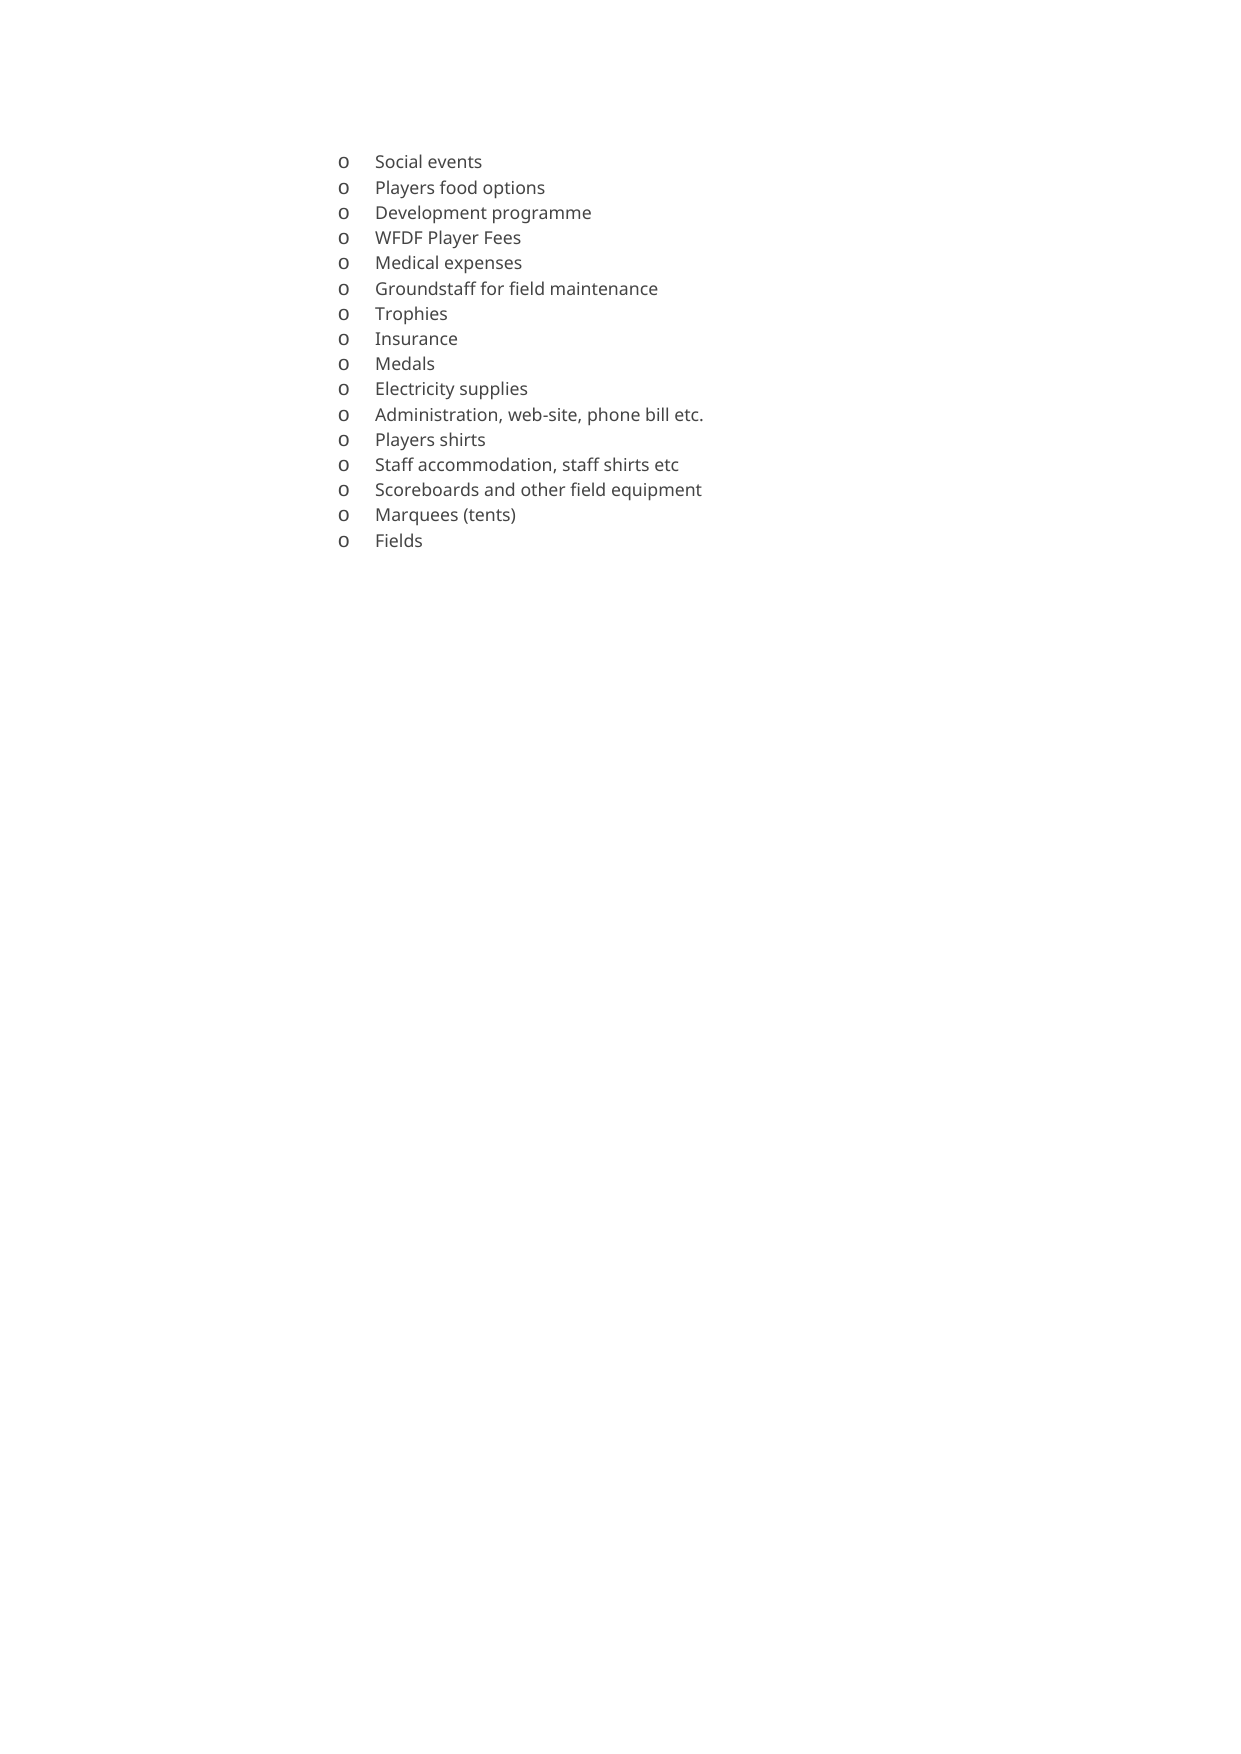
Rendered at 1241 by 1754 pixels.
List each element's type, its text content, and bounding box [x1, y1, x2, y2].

list Administration, web-site, phone bill etc. [337, 402, 1090, 427]
list Staff accommodation, staff shirts etc [337, 452, 1090, 478]
list Players shirts [337, 427, 1090, 452]
list Marquees (tents) [337, 503, 1090, 528]
list Trophies [337, 301, 1090, 326]
list Players food options [337, 175, 1090, 200]
list Groundstaff for field maintenance [337, 276, 1090, 301]
list Medical expenses [337, 251, 1090, 276]
list Medals [337, 352, 1090, 377]
list Scoreboards and other field equipment [337, 478, 1090, 503]
list Insurance [337, 326, 1090, 352]
list Development programme [337, 200, 1090, 226]
list Electricity supplies [337, 377, 1090, 402]
list WFDF Player Fees [337, 226, 1090, 251]
list Fields [337, 528, 1090, 553]
list Social events [337, 150, 1090, 175]
